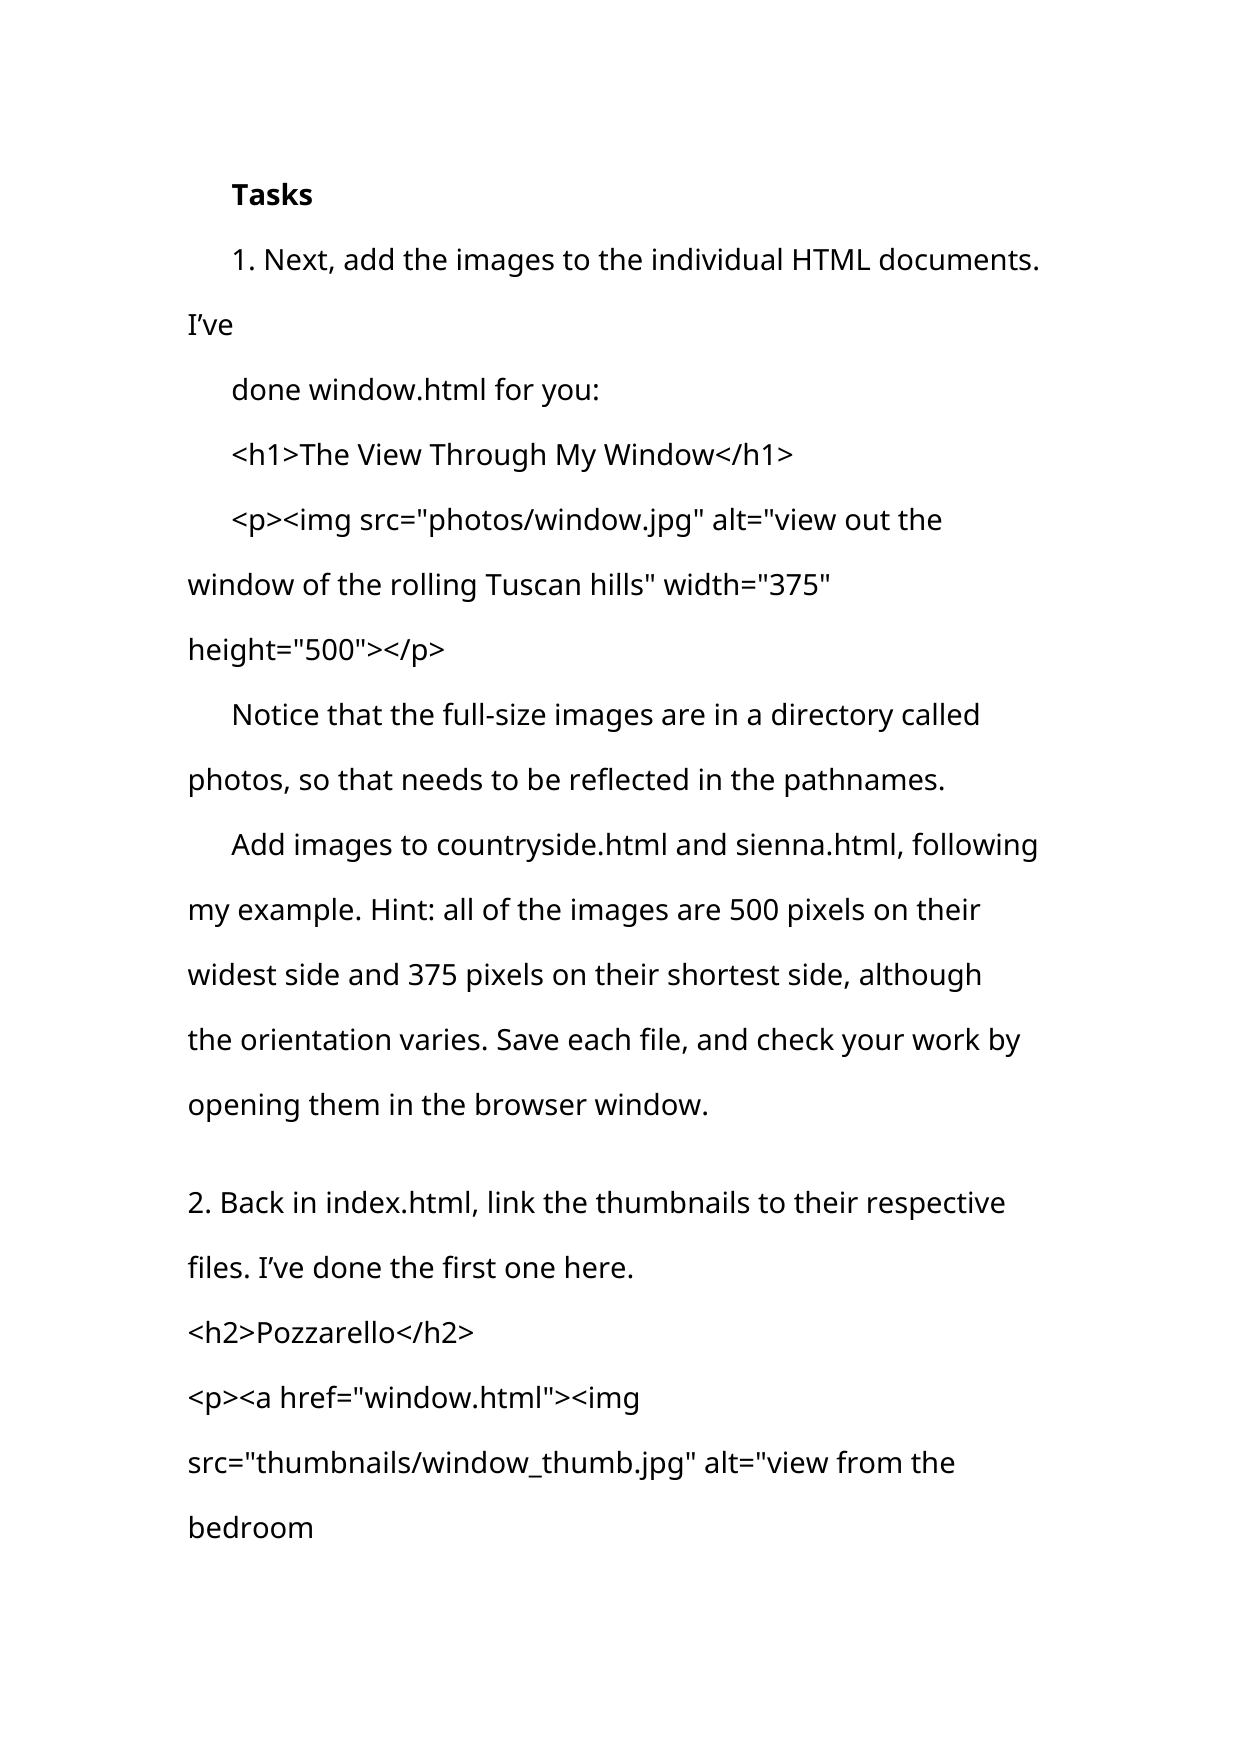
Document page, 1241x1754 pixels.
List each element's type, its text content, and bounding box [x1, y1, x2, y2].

text Notice that the full-size images are in a directory called photos, so that needs to be reflected in the pathnames. [187, 682, 1053, 812]
text 2. Back in index.html, link the thumbnails to their respective [187, 1169, 1053, 1234]
text widest side and 375 pixels on their shortest side, although [187, 942, 1053, 1007]
text <p><a href="window.html"><img src="thumbnails/window_thumb.jpg" alt="view from the bedroom [187, 1364, 1053, 1559]
text Add images to countryside.html and sienna.html, following [187, 812, 1053, 877]
text <h1>The View Through My Window</h1> [187, 422, 1053, 487]
text <h2>Pozzarello</h2> [187, 1299, 1053, 1364]
text my example. Hint: all of the images are 500 pixels on their [187, 877, 1053, 942]
text <p><img src="photos/window.jpg" alt="view out the window of the rolling Tuscan hills" width="375" height="500"></p> [187, 487, 1053, 682]
text done window.html for you: [187, 357, 1053, 422]
text the orientation varies. Save each file, and check your work by opening them in the browser window. [187, 1007, 1053, 1137]
text files. I’ve done the first one here. [187, 1234, 1053, 1299]
text 1. Next, add the images to the individual HTML documents. I’ve [187, 227, 1053, 357]
text Tasks [187, 162, 1053, 227]
